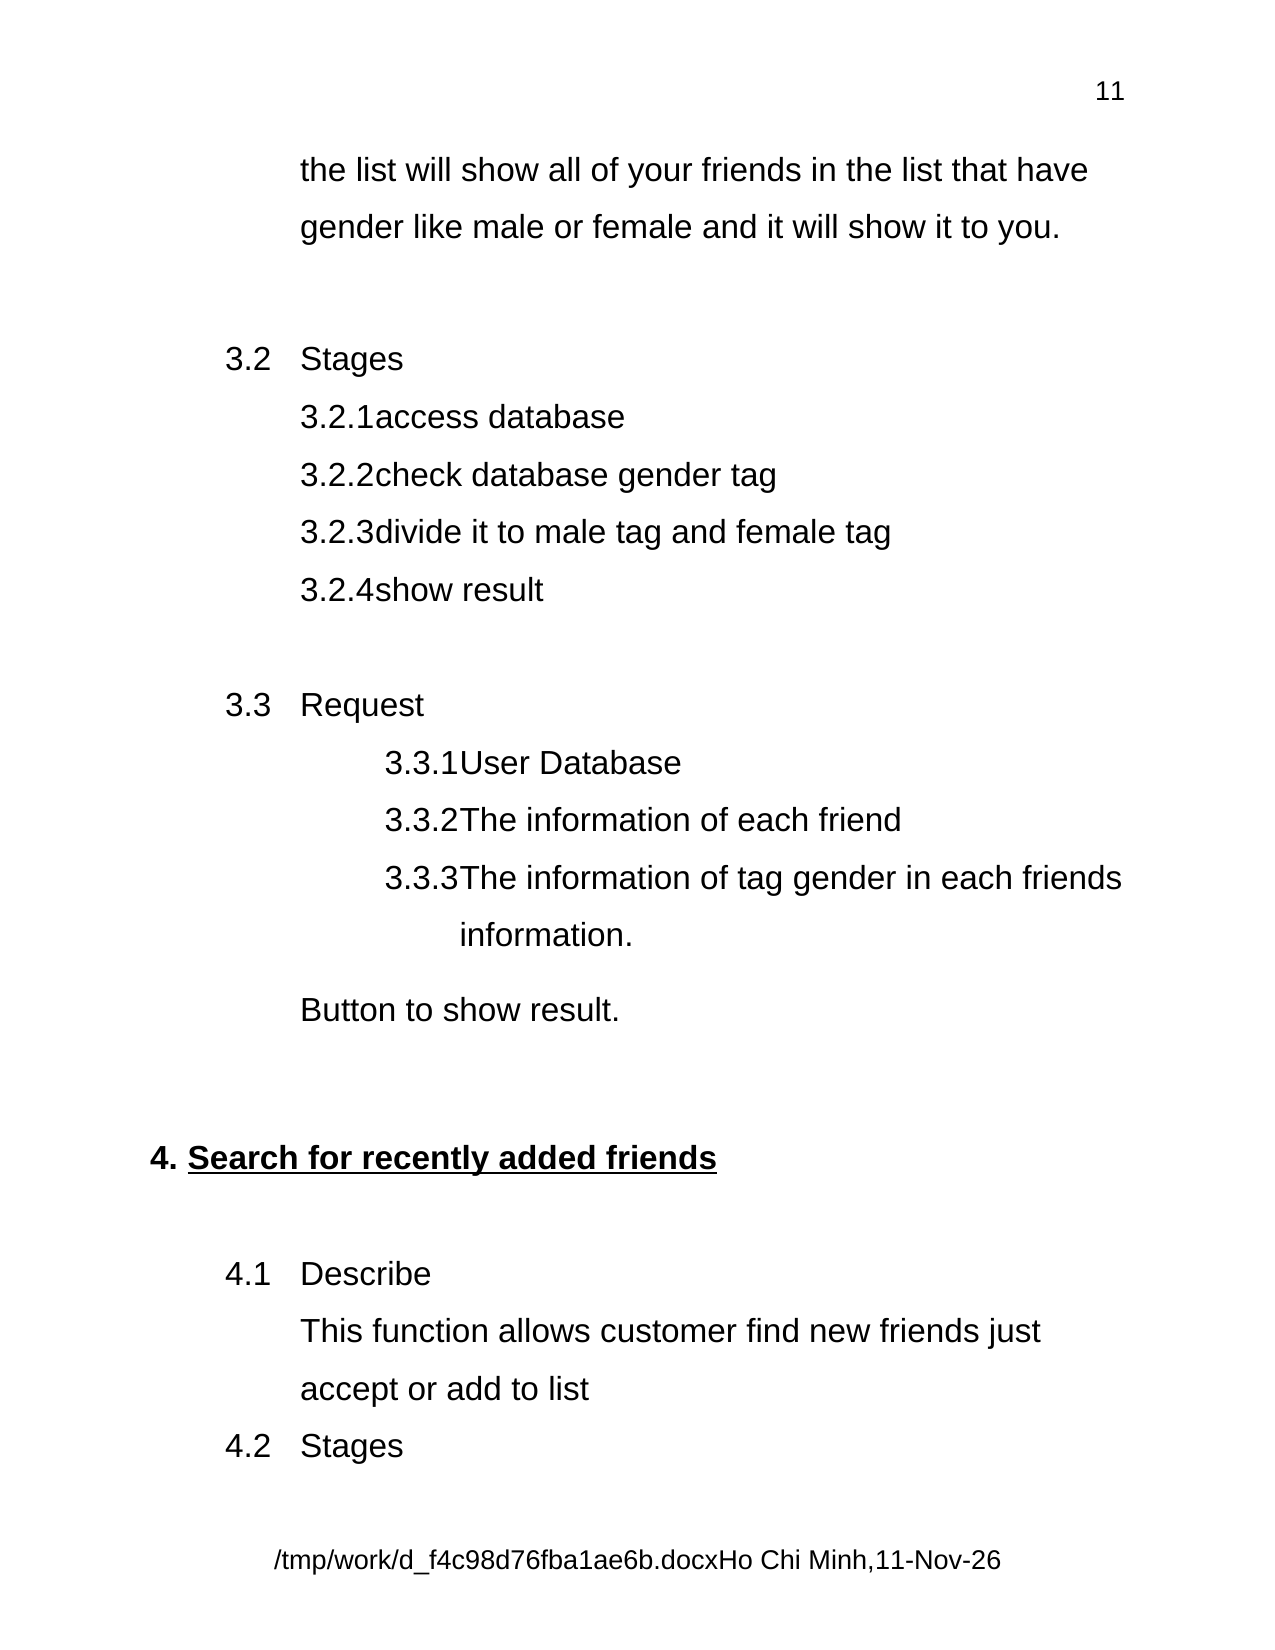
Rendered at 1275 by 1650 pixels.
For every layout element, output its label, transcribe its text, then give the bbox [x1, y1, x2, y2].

list User Database [384, 743, 1125, 781]
list The information of tag gender in each friends information. [384, 858, 1125, 954]
list This function allows customer find new friends just accept or add to list [300, 1311, 1125, 1407]
list show result [300, 570, 1125, 608]
list access database [300, 397, 1125, 436]
list Stages [225, 339, 1125, 378]
text Button to show result. [300, 990, 1125, 1028]
list Search for recently added friends [150, 1138, 1125, 1177]
text the list will show all of your friends in the list that have gender like male or female and it will show it to you. [300, 150, 1125, 246]
list check database gender tag [300, 455, 1125, 493]
list Stages [225, 1426, 1125, 1465]
list The information of each friend [384, 800, 1125, 839]
list Describe [225, 1253, 1125, 1292]
list divide it to male tag and female tag [300, 512, 1125, 551]
list Request [225, 685, 1125, 723]
